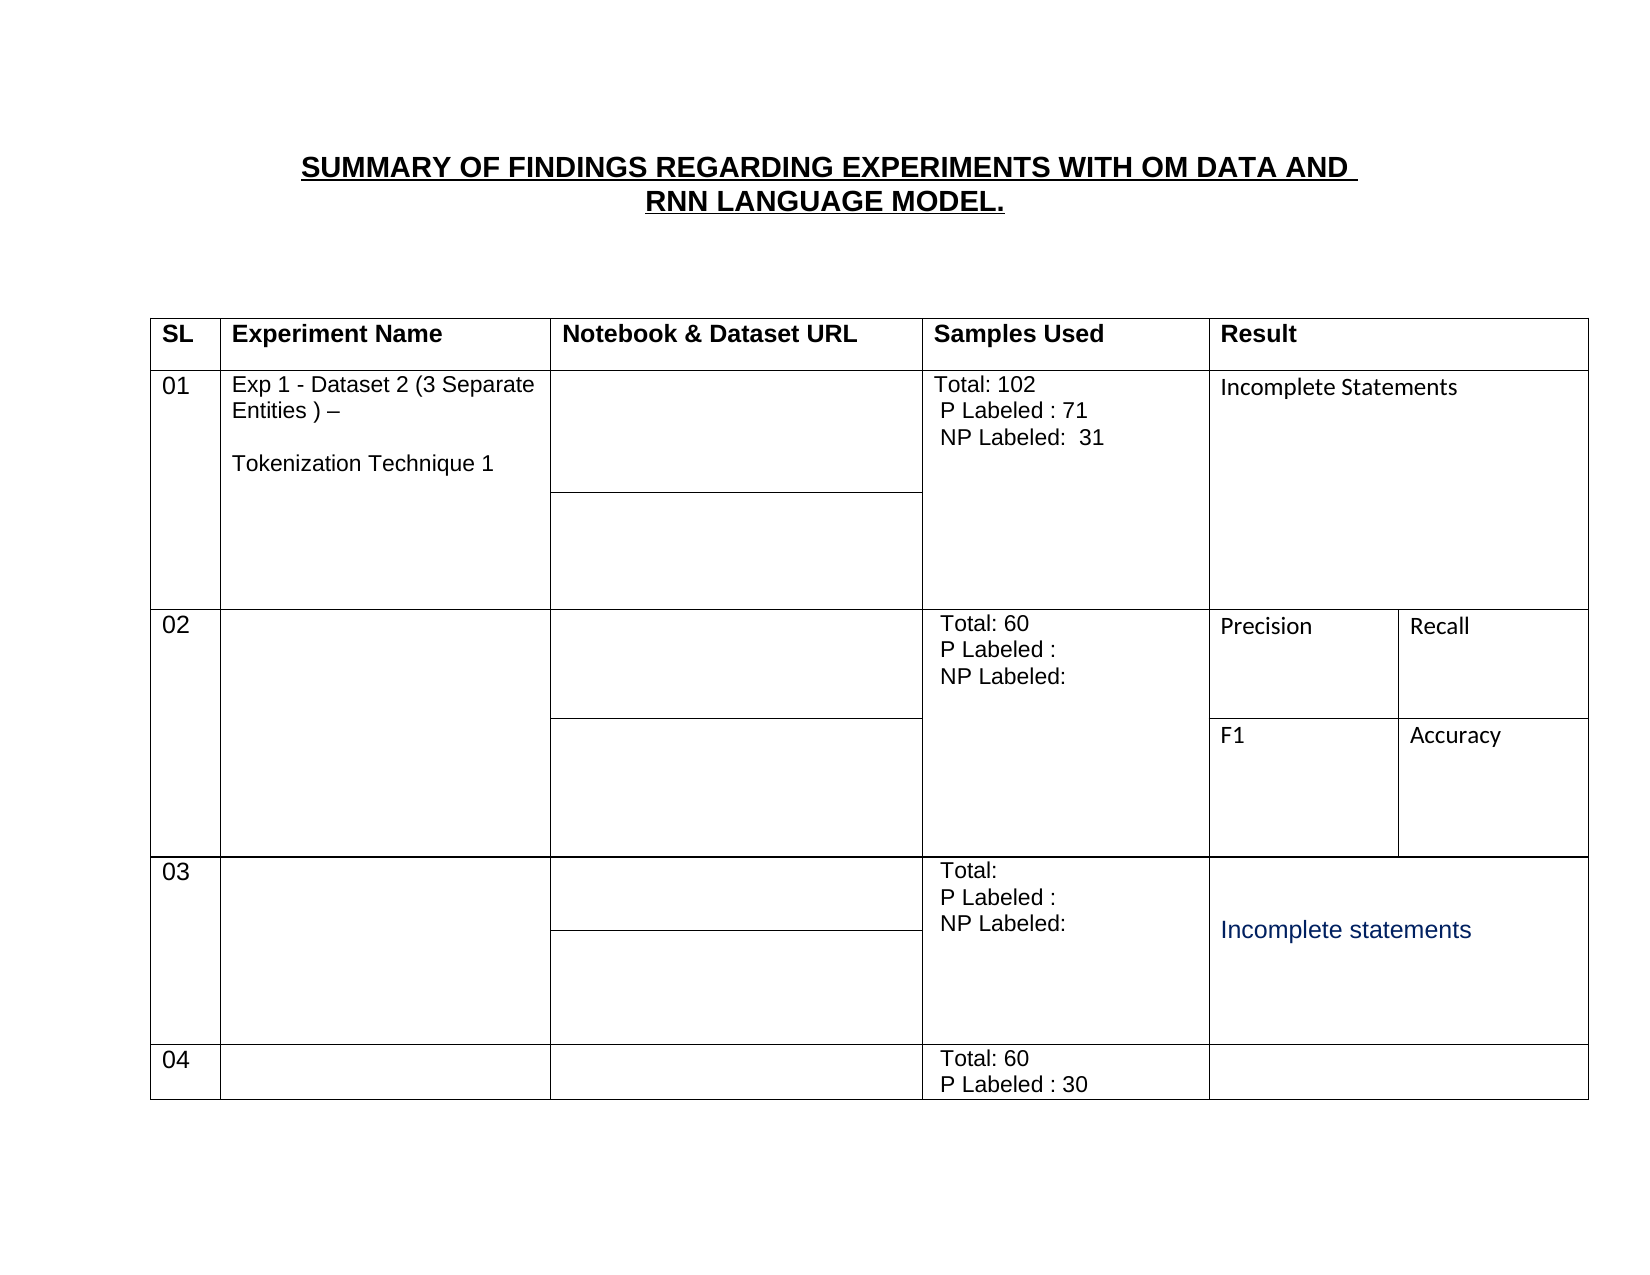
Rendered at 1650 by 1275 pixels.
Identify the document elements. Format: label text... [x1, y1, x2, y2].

table_header Result [1210, 319, 1588, 370]
table_cell Precision [1210, 610, 1398, 718]
table_cell Recall [1399, 610, 1588, 718]
table_cell 01 [151, 371, 220, 609]
table_cell [551, 610, 922, 718]
table_header SL [151, 319, 220, 370]
table_cell [551, 493, 922, 609]
table_cell Incomplete Statements [1210, 371, 1588, 609]
table_header Experiment Name [221, 319, 550, 370]
table_cell [551, 371, 922, 492]
table_cell [551, 1045, 922, 1099]
table_cell 03 [151, 858, 220, 1043]
table_cell [221, 1045, 550, 1099]
table_cell 04 [151, 1045, 220, 1099]
table_cell Exp 1 - Dataset 2 (3 Separate Entities ) – Tokenization Technique 1 [221, 371, 550, 609]
text SUMMARY OF FINDINGS REGARDING EXPERIMENTS WITH OM DATA AND [150, 150, 1500, 183]
table_cell [551, 931, 922, 1043]
table_cell 02 [151, 610, 220, 856]
table_cell [551, 858, 922, 930]
table_cell [221, 610, 550, 856]
table_header Notebook & Dataset URL [551, 319, 922, 370]
table_cell Accuracy [1399, 719, 1588, 856]
table_cell Total: 102 P Labeled : 71 NP Labeled: 31 [923, 371, 1209, 609]
text RNN LANGUAGE MODEL. [150, 183, 1500, 217]
table_cell [221, 858, 550, 1043]
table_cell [1210, 1045, 1588, 1099]
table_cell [923, 1045, 1209, 1099]
table_cell Total: P Labeled : NP Labeled: [923, 858, 1209, 1043]
table_cell F1 [1210, 719, 1398, 856]
table_header Samples Used [923, 319, 1209, 370]
table_cell Incomplete statements [1210, 858, 1588, 1043]
table_cell [551, 719, 922, 856]
table_cell Total: 60 P Labeled : NP Labeled: [923, 610, 1209, 856]
